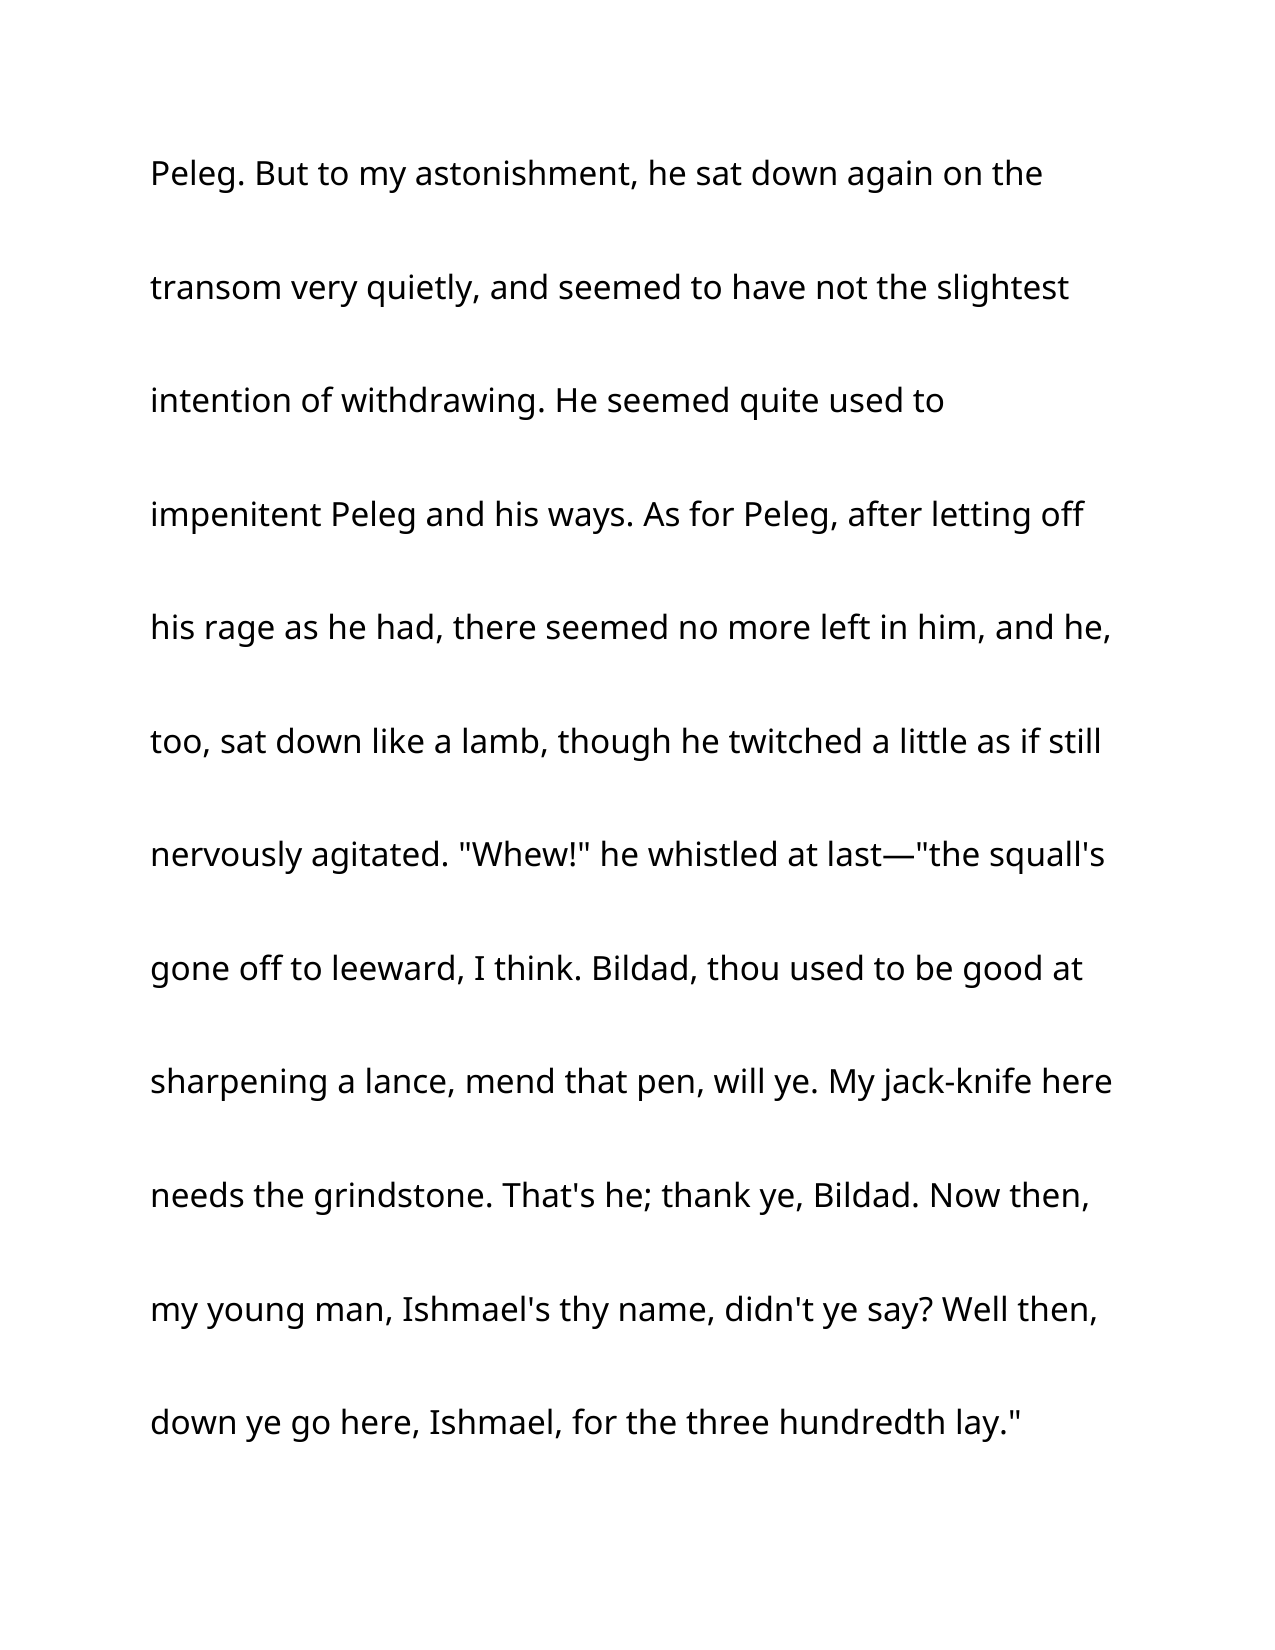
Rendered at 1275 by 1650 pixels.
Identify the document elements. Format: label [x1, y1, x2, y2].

text [150, 150, 1125, 1444]
